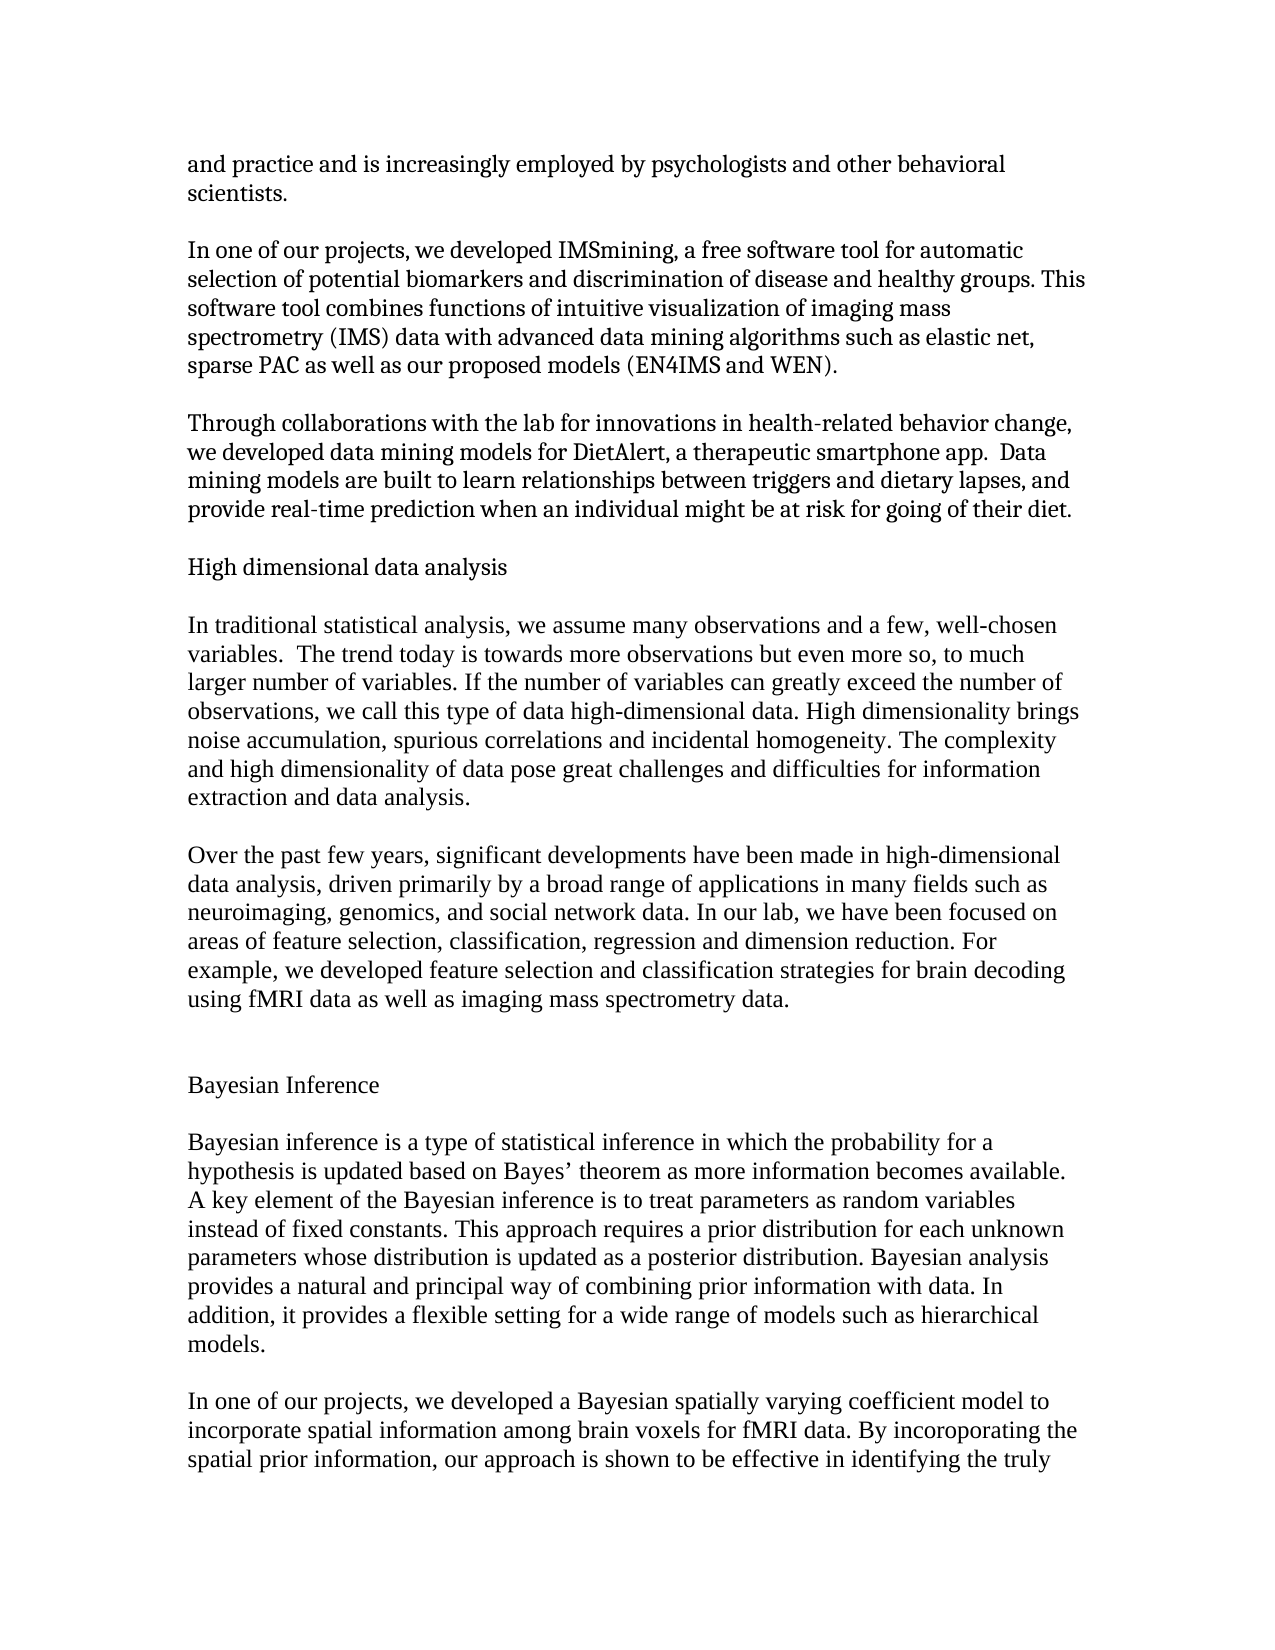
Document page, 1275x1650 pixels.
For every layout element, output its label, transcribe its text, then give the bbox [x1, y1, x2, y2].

text Through collaborations with the lab for innovations in health-related behavior change, we developed data mining models for DietAlert, a therapeutic smartphone app. Data mining models are built to learn relationships between triggers and dietary lapses, and provide real-time prediction when an individual might be at risk for going of their diet. [187, 409, 1087, 524]
text High dimensional data analysis [187, 552, 1087, 581]
text Bayesian inference is a type of statistical inference in which the probability for a hypothesis is updated based on Bayes’ theorem as more information becomes available. A key element of the Bayesian inference is to treat parameters as random variables instead of fixed constants. This approach requires a prior distribution for each unknown parameters whose distribution is updated as a posterior distribution. Bayesian analysis provides a natural and principal way of combining prior information with data. In addition, it provides a flexible setting for a wide range of models such as hierarchical models. [187, 1127, 1087, 1357]
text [187, 150, 1087, 207]
text In traditional statistical analysis, we assume many observations and a few, well-chosen variables. The trend today is towards more observations but even more so, to much larger number of variables. If the number of variables can greatly exceed the number of observations, we call this type of data high-dimensional data. High dimensionality brings noise accumulation, spurious correlations and incidental homogeneity. The complexity and high dimensionality of data pose great challenges and difficulties for information extraction and data analysis. [187, 610, 1087, 811]
text Over the past few years, significant developments have been made in high-dimensional data analysis, driven primarily by a broad range of applications in many fields such as neuroimaging, genomics, and social network data. In our lab, we have been focused on areas of feature selection, classification, regression and dimension reduction. For example, we developed feature selection and classification strategies for brain decoding using fMRI data as well as imaging mass spectrometry data. [187, 840, 1087, 1012]
text Bayesian Inference [187, 1070, 1087, 1099]
text In one of our projects, we developed IMSmining, a free software tool for automatic selection of potential biomarkers and discrimination of disease and healthy groups. This software tool combines functions of intuitive visualization of imaging mass spectrometry (IMS) data with advanced data mining algorithms such as elastic net, sparse PAC as well as our proposed models (EN4IMS and WEN). [187, 236, 1087, 380]
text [187, 1386, 1087, 1472]
